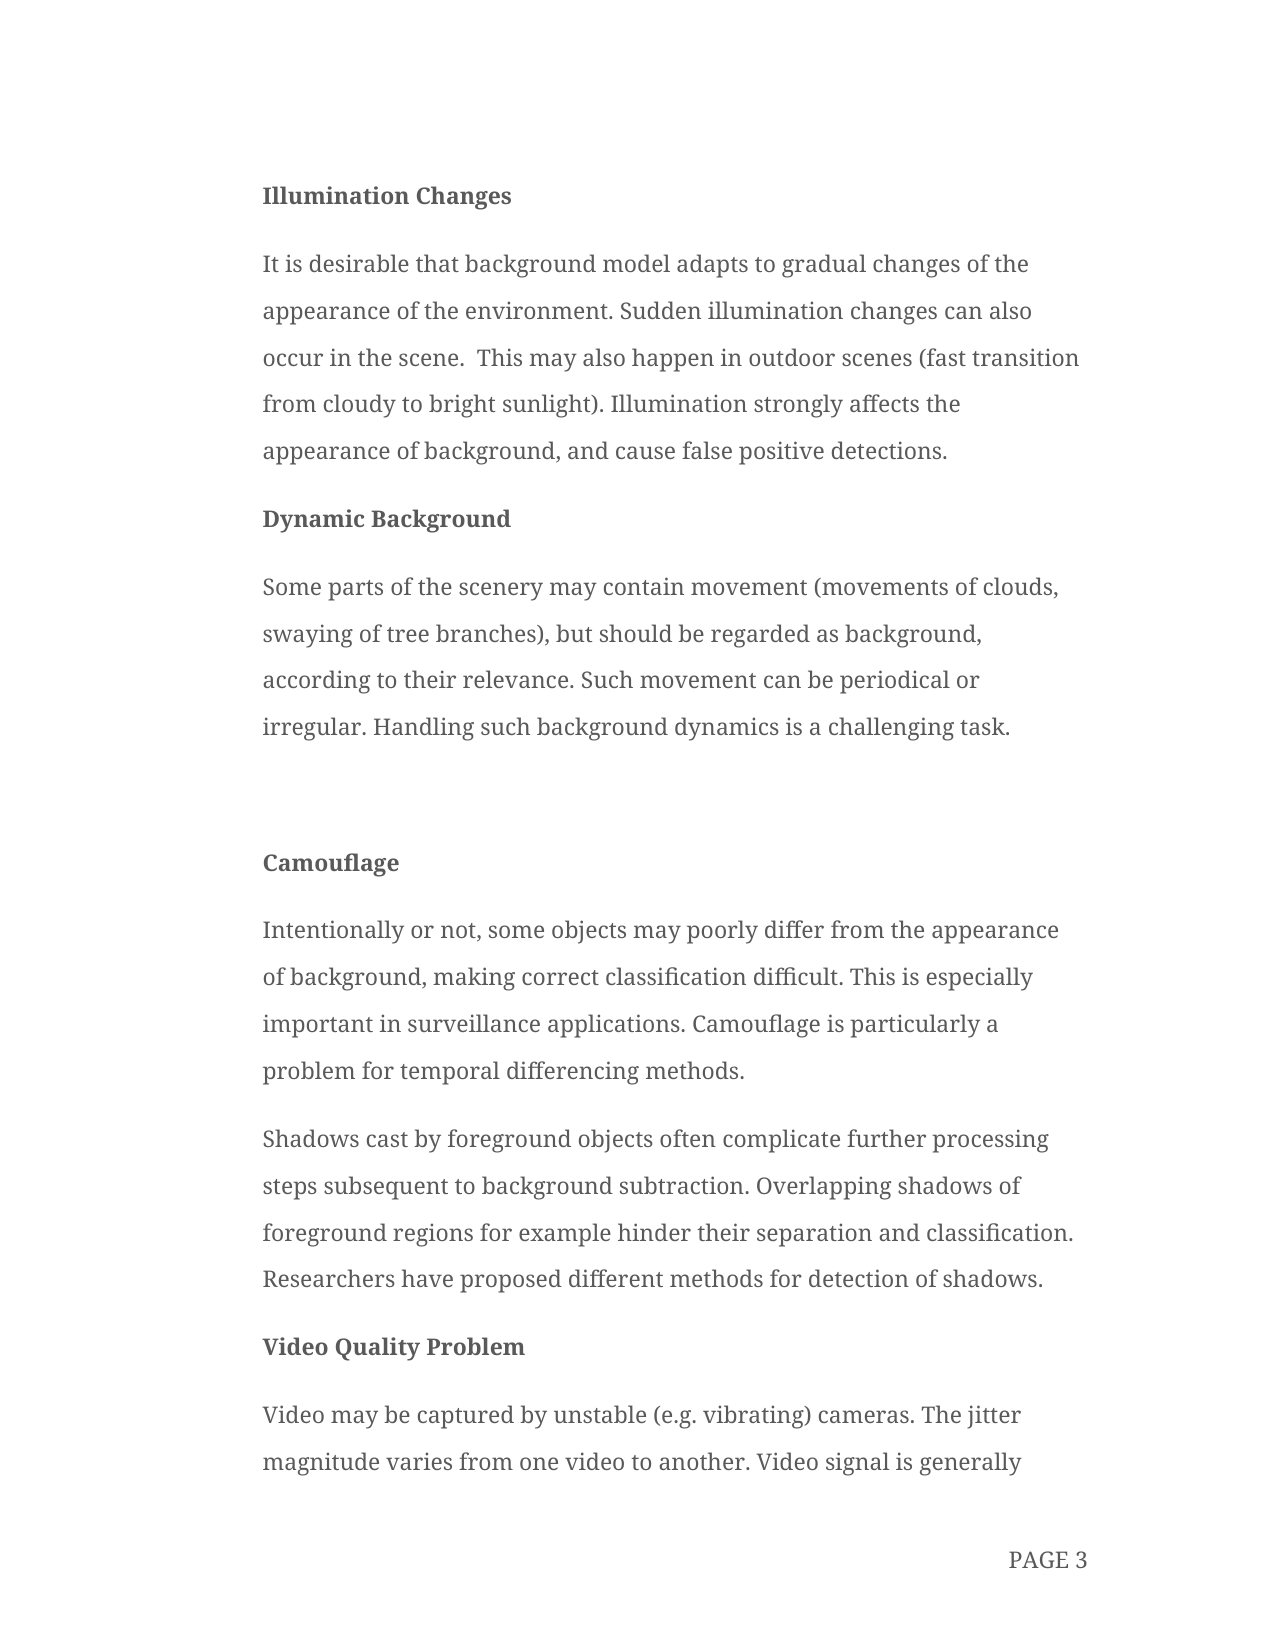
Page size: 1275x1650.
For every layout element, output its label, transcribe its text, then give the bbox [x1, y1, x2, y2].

text Camouflage [187, 847, 1087, 878]
text Some parts of the scenery may contain movement (movements of clouds, swaying of tree branches), but should be regarded as background, according to their relevance. Such movement can be periodical or irregular. Handling such background dynamics is a challenging task. [262, 571, 1087, 742]
text Shadows cast by foreground objects often complicate further processing steps subsequent to background subtraction. Overlapping shadows of foreground regions for example hinder their separation and classification. Researchers have proposed different methods for detection of shadows. [262, 1123, 1087, 1294]
text Dynamic Background [187, 503, 1087, 534]
text Intentionally or not, some objects may poorly differ from the appearance of background, making correct classification difficult. This is especially important in surveillance applications. Camouflage is particularly a problem for temporal differencing methods. [262, 914, 1087, 1086]
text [262, 1399, 1087, 1477]
text Video Quality Problem [262, 1331, 1087, 1362]
text It is desirable that background model adapts to gradual changes of the appearance of the environment. Sudden illumination changes can also occur in the scene. This may also happen in outdoor scenes (fast transition from cloudy to bright sunlight). Illumination strongly affects the appearance of background, and cause false positive detections. [262, 248, 1087, 466]
text Illumination Changes [187, 180, 1087, 211]
